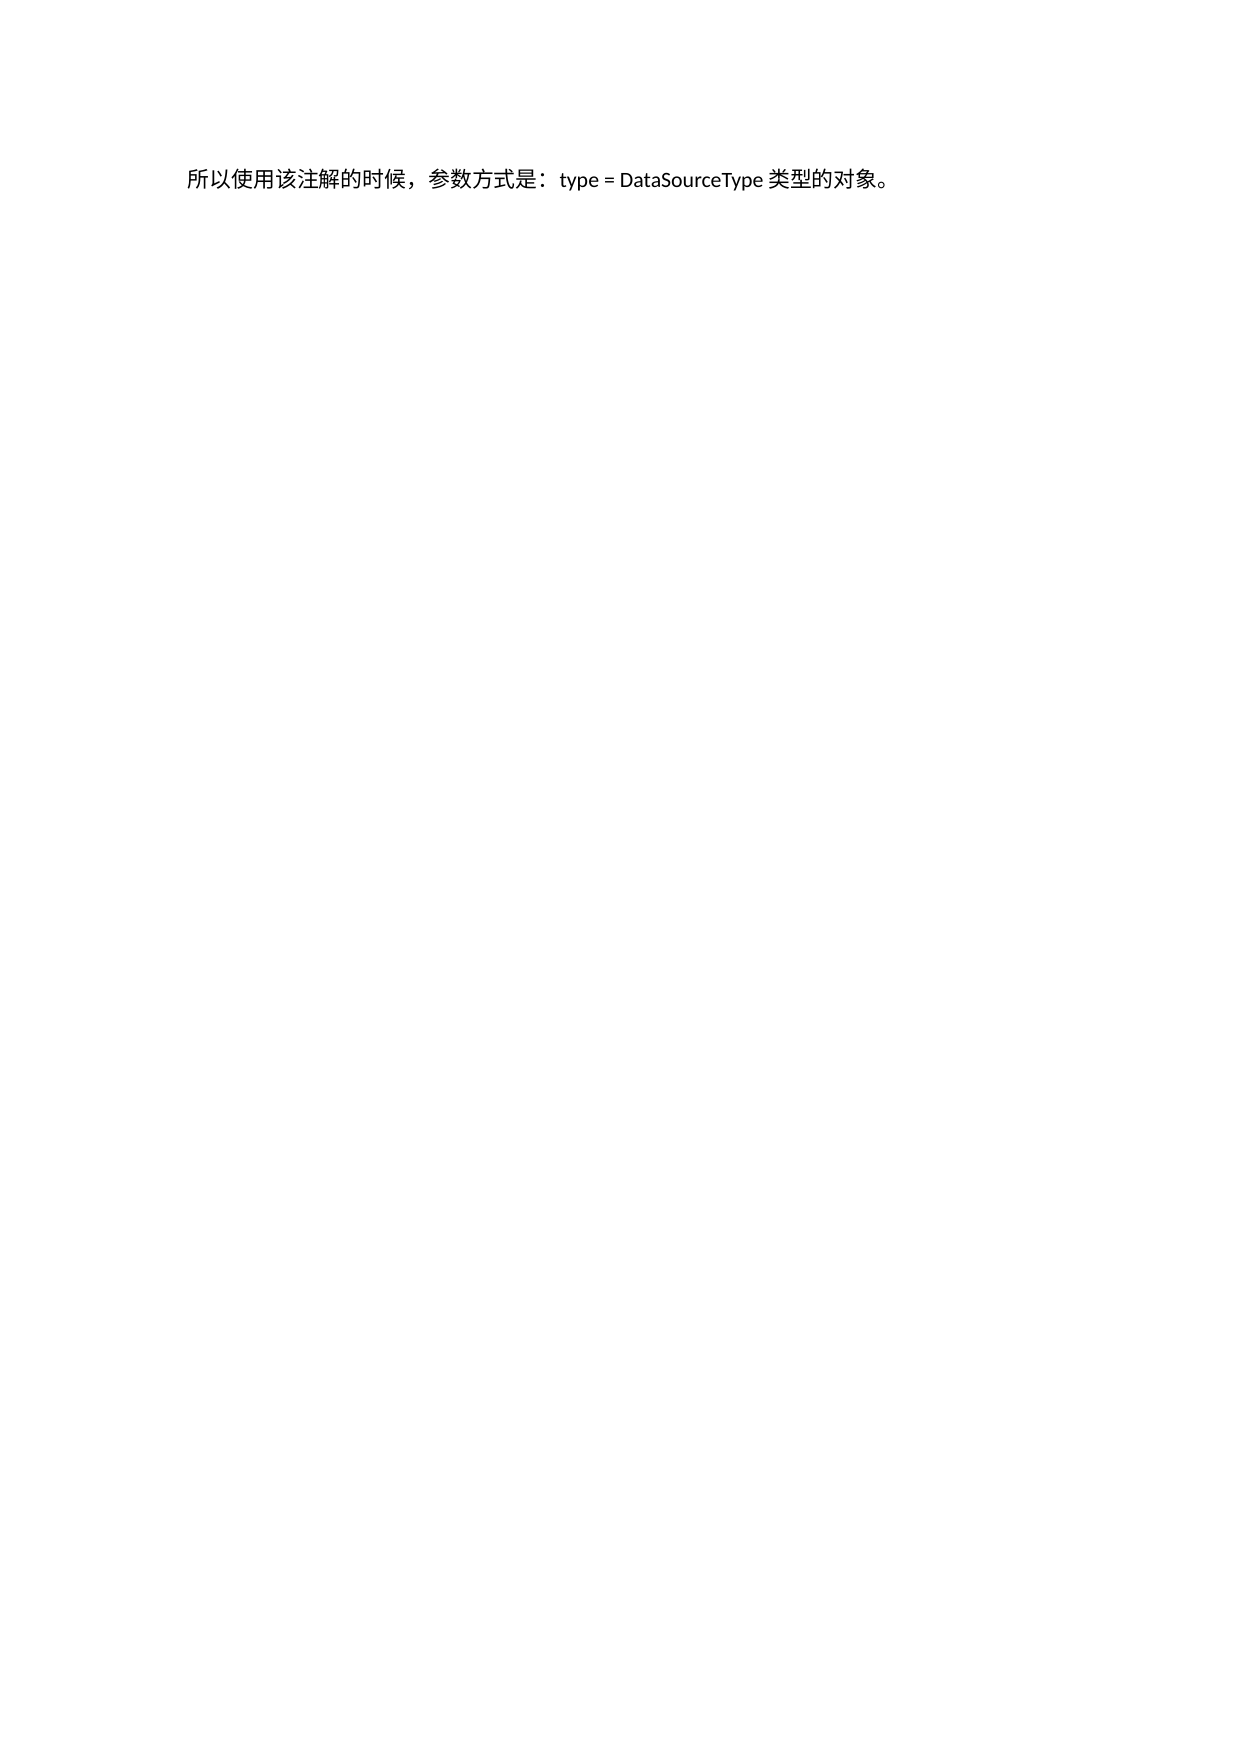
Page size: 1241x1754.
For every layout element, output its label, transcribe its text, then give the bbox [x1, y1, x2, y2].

text 所以使用该注解的时候，参数方式是：type = DataSourceType类型的对象。 [187, 162, 1053, 194]
